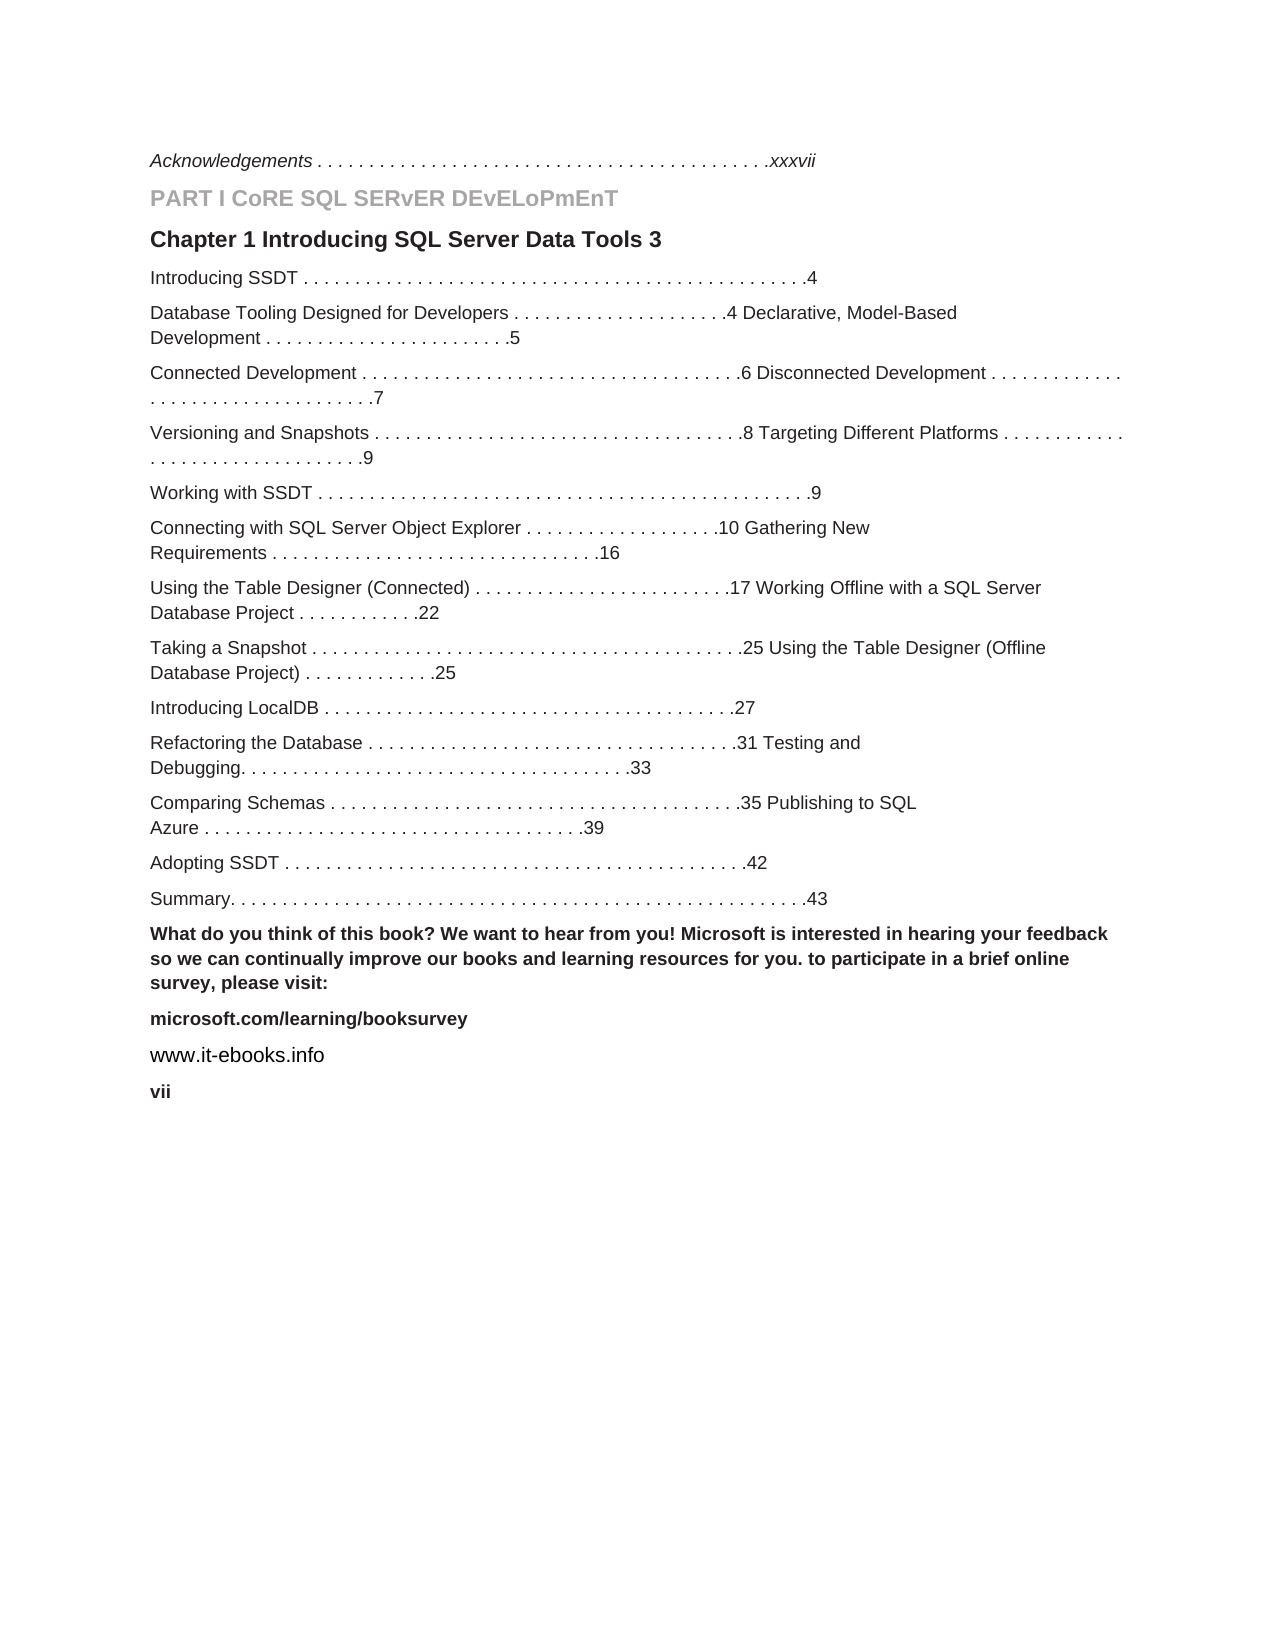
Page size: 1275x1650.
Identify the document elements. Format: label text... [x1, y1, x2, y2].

text Connected Development . . . . . . . . . . . . . . . . . . . . . . . . . . . . . . . . . . . . .6 Disconnected Development . . . . . . . . . . . . . . . . . . . . . . . . . . . . . . . . . . .7 [150, 362, 1125, 408]
text PART I CoRE SQL SERvER DEvELoPmEnT [150, 185, 1125, 212]
text Acknowledgements . . . . . . . . . . . . . . . . . . . . . . . . . . . . . . . . . . . . . . . . . . . .xxxvii [150, 150, 1125, 172]
text Versioning and Snapshots . . . . . . . . . . . . . . . . . . . . . . . . . . . . . . . . . . . .8 Targeting Different Platforms . . . . . . . . . . . . . . . . . . . . . . . . . . . . . . . . .9 [150, 422, 1125, 468]
text Refactoring the Database . . . . . . . . . . . . . . . . . . . . . . . . . . . . . . . . . . . .31 Testing and Debugging. . . . . . . . . . . . . . . . . . . . . . . . . . . . . . . . . . . . . .33 [150, 732, 1125, 778]
text microsoft.com/learning/booksurvey [150, 1007, 1125, 1029]
text Adopting SSDT . . . . . . . . . . . . . . . . . . . . . . . . . . . . . . . . . . . . . . . . . . . . .42 [150, 852, 1125, 874]
text What do you think of this book? We want to hear from you! Microsoft is interested in hearing your feedback so we can continually improve our books and learning resources for you. to participate in a brief online survey, please visit: [150, 922, 1125, 994]
text Chapter 1 Introducing SQL Server Data Tools 3 [150, 226, 1125, 252]
text www.it-ebooks.info [150, 1042, 1125, 1066]
text Introducing SSDT . . . . . . . . . . . . . . . . . . . . . . . . . . . . . . . . . . . . . . . . . . . . . . . . .4 [150, 266, 1125, 288]
text vii [150, 1080, 1125, 1102]
text Working with SSDT . . . . . . . . . . . . . . . . . . . . . . . . . . . . . . . . . . . . . . . . . . . . . . . .9 [150, 482, 1125, 503]
text Comparing Schemas . . . . . . . . . . . . . . . . . . . . . . . . . . . . . . . . . . . . . . . .35 Publishing to SQL Azure . . . . . . . . . . . . . . . . . . . . . . . . . . . . . . . . . . . . .39 [150, 792, 1125, 838]
text Introducing LocalDB . . . . . . . . . . . . . . . . . . . . . . . . . . . . . . . . . . . . . . . .27 [150, 697, 1125, 718]
text Database Tooling Designed for Developers . . . . . . . . . . . . . . . . . . . . .4 Declarative, Model-Based Development . . . . . . . . . . . . . . . . . . . . . . . .5 [150, 302, 1125, 348]
text Summary. . . . . . . . . . . . . . . . . . . . . . . . . . . . . . . . . . . . . . . . . . . . . . . . . . . . . . . .43 [150, 887, 1125, 909]
text Connecting with SQL Server Object Explorer . . . . . . . . . . . . . . . . . . .10 Gathering New Requirements . . . . . . . . . . . . . . . . . . . . . . . . . . . . . . . .16 [150, 517, 1125, 563]
text Taking a Snapshot . . . . . . . . . . . . . . . . . . . . . . . . . . . . . . . . . . . . . . . . . .25 Using the Table Designer (Offline Database Project) . . . . . . . . . . . . .25 [150, 637, 1125, 683]
text Using the Table Designer (Connected) . . . . . . . . . . . . . . . . . . . . . . . . .17 Working Offline with a SQL Server Database Project . . . . . . . . . . . .22 [150, 577, 1125, 623]
